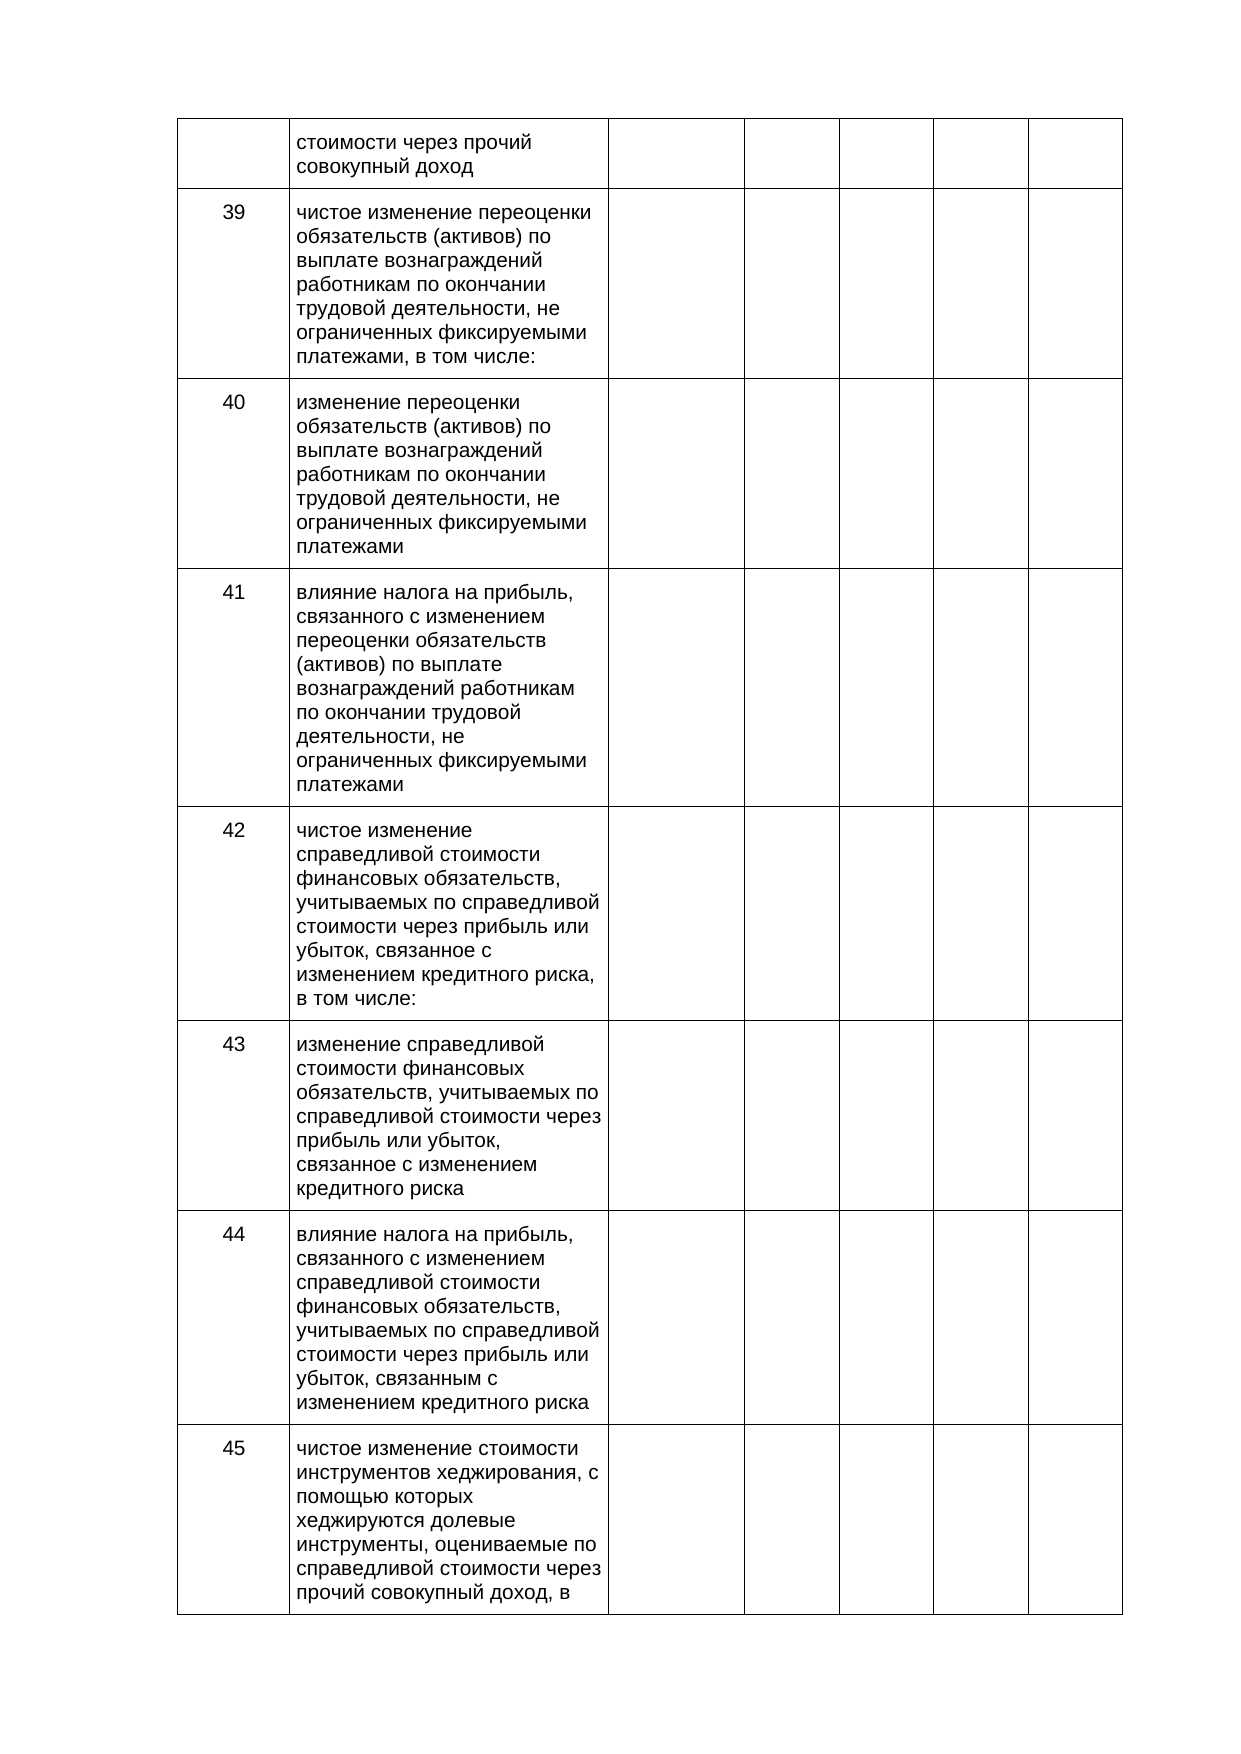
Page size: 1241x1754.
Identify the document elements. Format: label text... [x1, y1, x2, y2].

table_cell 45 [178, 1425, 289, 1614]
table_cell [934, 119, 1028, 188]
table_cell [609, 569, 744, 806]
table_cell [1029, 569, 1122, 806]
table_cell чистое изменение переоценки обязательств (активов) по выплате вознаграждений работникам по окончании трудовой деятельности, не ограниченных фиксируемыми платежами, в том числе: [290, 189, 608, 378]
table_cell [934, 189, 1028, 378]
table_cell изменение справедливой стоимости финансовых обязательств, учитываемых по справедливой стоимости через прибыль или убыток, связанное с изменением кредитного риска [290, 1021, 608, 1210]
table_cell [840, 1211, 933, 1424]
table_cell чистое изменение справедливой стоимости финансовых обязательств, учитываемых по справедливой стоимости через прибыль или убыток, связанное с изменением кредитного риска, в том числе: [290, 807, 608, 1020]
table_cell [934, 569, 1028, 806]
table_cell 39 [178, 189, 289, 378]
table_cell [1029, 1021, 1122, 1210]
table_cell 42 [178, 807, 289, 1020]
table_cell [840, 379, 933, 568]
table_cell [1029, 1211, 1122, 1424]
table_cell 44 [178, 1211, 289, 1424]
table_cell [745, 379, 839, 568]
table_cell [934, 1021, 1028, 1210]
table_cell [745, 807, 839, 1020]
table_cell 41 [178, 569, 289, 806]
table_cell [840, 807, 933, 1020]
table_cell [1029, 379, 1122, 568]
table_cell [745, 1021, 839, 1210]
table_cell [745, 119, 839, 188]
table_cell [934, 807, 1028, 1020]
table_cell влияние налога на прибыль, связанного с изменением справедливой стоимости финансовых обязательств, учитываемых по справедливой стоимости через прибыль или убыток, связанным с изменением кредитного риска [290, 1211, 608, 1424]
table_cell [609, 189, 744, 378]
table_cell [609, 379, 744, 568]
table_cell [1029, 1425, 1122, 1614]
table_cell [840, 569, 933, 806]
table_cell [609, 1211, 744, 1424]
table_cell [290, 119, 608, 188]
table_cell [934, 1425, 1028, 1614]
table_cell [840, 1425, 933, 1614]
table_cell [745, 569, 839, 806]
table_cell [934, 1211, 1028, 1424]
table_cell [1029, 189, 1122, 378]
table_cell 40 [178, 379, 289, 568]
table_cell [1029, 807, 1122, 1020]
table_cell [934, 379, 1028, 568]
table_cell [609, 807, 744, 1020]
table_cell влияние налога на прибыль, связанного с изменением переоценки обязательств (активов) по выплате вознаграждений работникам по окончании трудовой деятельности, не ограниченных фиксируемыми платежами [290, 569, 608, 806]
table_cell [745, 1425, 839, 1614]
table_cell [745, 1211, 839, 1424]
table_cell [840, 189, 933, 378]
table_cell [609, 119, 744, 188]
table_cell [609, 1021, 744, 1210]
table_cell [609, 1425, 744, 1614]
table_cell 38 [178, 119, 289, 188]
table_cell [840, 1021, 933, 1210]
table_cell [290, 1425, 608, 1614]
table_cell [840, 119, 933, 188]
table_cell 43 [178, 1021, 289, 1210]
table_cell [745, 189, 839, 378]
table_cell изменение переоценки обязательств (активов) по выплате вознаграждений работникам по окончании трудовой деятельности, не ограниченных фиксируемыми платежами [290, 379, 608, 568]
table_cell [1029, 119, 1122, 188]
